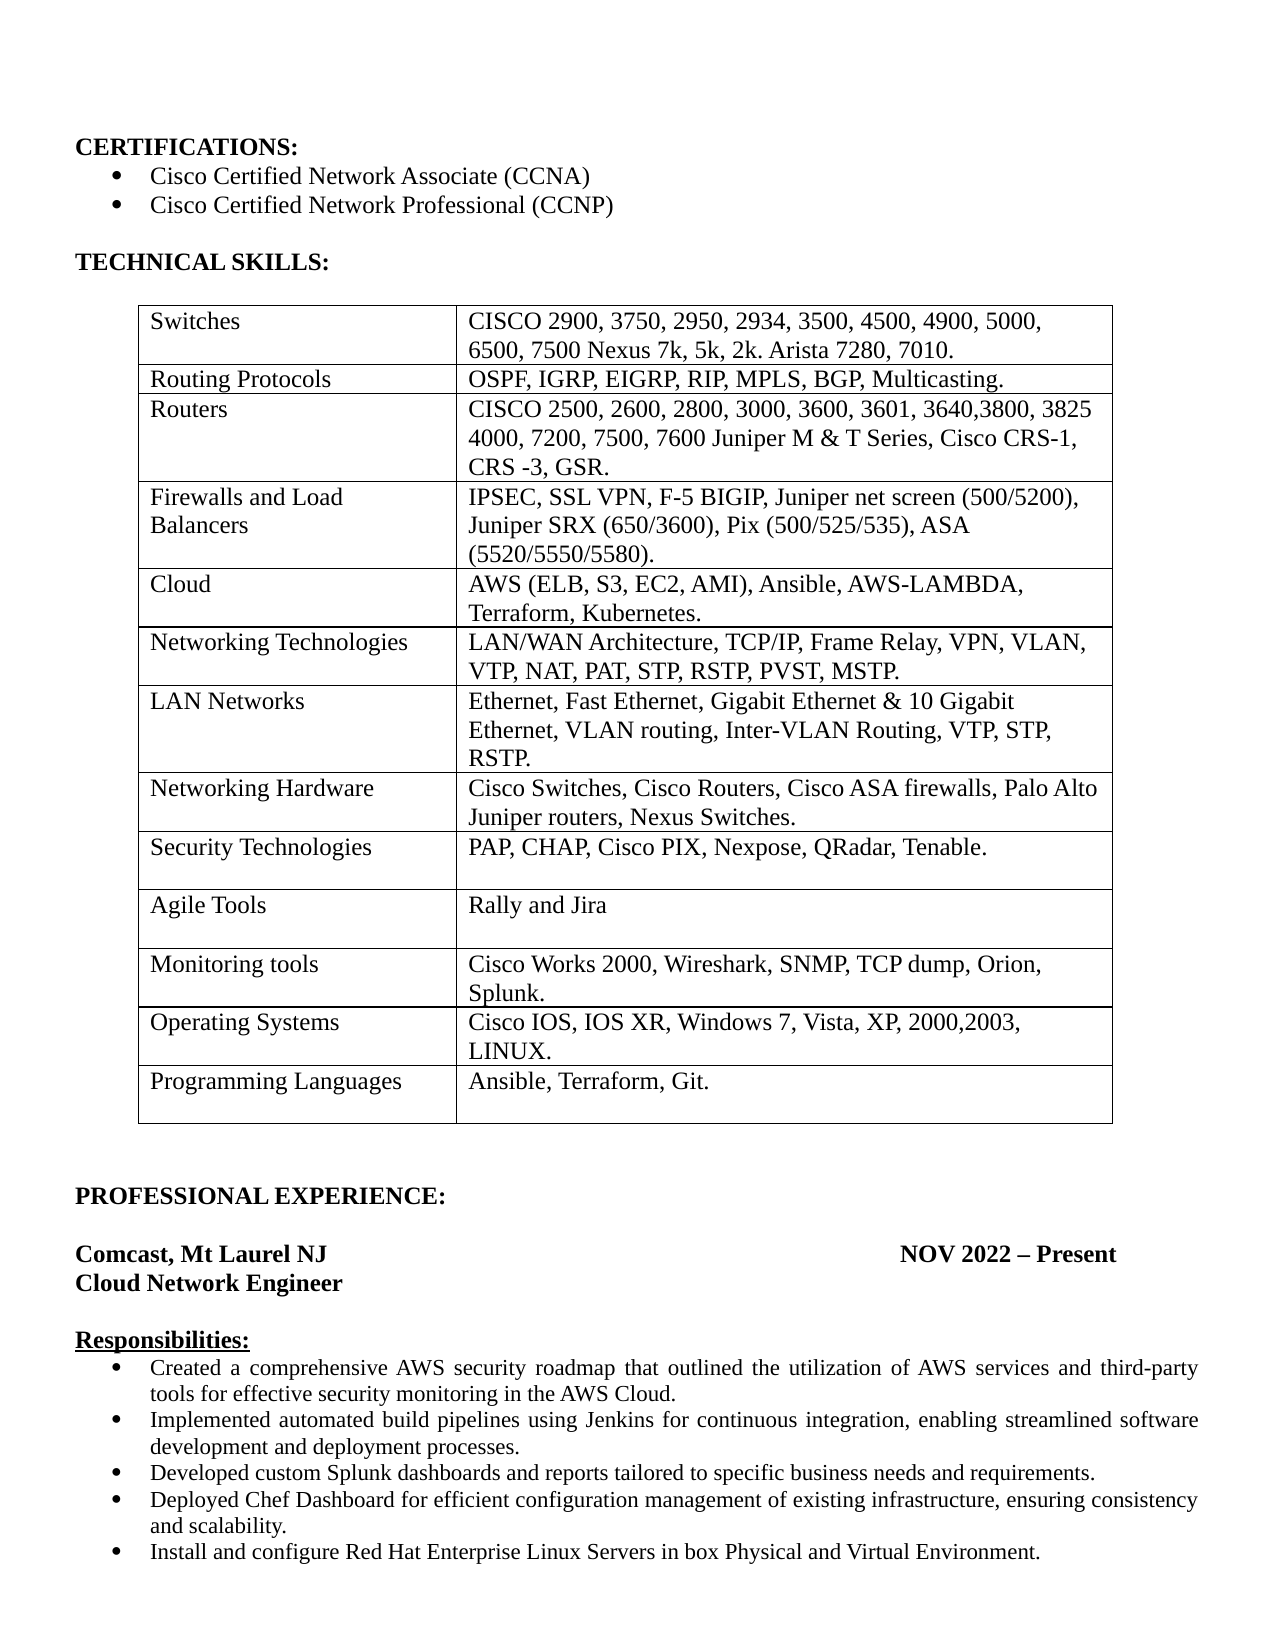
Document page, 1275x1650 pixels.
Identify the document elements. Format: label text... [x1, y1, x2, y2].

text TECHNICAL SKILLS: [75, 247, 1200, 276]
table_cell CISCO 2500, 2600, 2800, 3000, 3600, 3601, 3640,3800, 3825 4000, 7200, 7500, 7600 Juniper M & T Series, Cisco CRS-1, CRS -3, GSR. [457, 394, 1112, 481]
table_cell IPSEC, SSL VPN, F-5 BIGIP, Juniper net screen (500/5200), Juniper SRX (650/3600), Pix (500/525/535), ASA (5520/5550/5580). [457, 482, 1112, 568]
table_cell AWS (ELB, S3, EC2, AMI), Ansible, AWS-LAMBDA, Terraform, Kubernetes. [457, 569, 1112, 626]
table_header Switches [139, 306, 456, 363]
table_cell Cloud [139, 569, 456, 626]
table_cell Security Technologies [139, 832, 456, 889]
list Developed custom Splunk dashboards and reports tailored to specific business needs and requirements. [112, 1459, 1200, 1486]
table_cell Routing Protocols [139, 365, 456, 393]
table_cell Routers [139, 394, 456, 481]
table_cell Cisco Switches, Cisco Routers, Cisco ASA firewalls, Palo Alto Juniper routers, Nexus Switches. [457, 773, 1112, 831]
table_cell Monitoring tools [139, 949, 456, 1006]
list Deployed Chef Dashboard for efficient configuration management of existing infrastructure, ensuring consistency and scalability. [112, 1486, 1200, 1538]
list Created a comprehensive AWS security roadmap that outlined the utilization of AWS services and third-party tools for effective security monitoring in the AWS Cloud. [112, 1354, 1200, 1407]
table_cell Operating Systems [139, 1008, 456, 1065]
table_cell PAP, CHAP, Cisco PIX, Nexpose, QRadar, Tenable. [457, 832, 1112, 889]
table_cell Ethernet, Fast Ethernet, Gigabit Ethernet & 10 Gigabit Ethernet, VLAN routing, Inter-VLAN Routing, VTP, STP, RSTP. [457, 686, 1112, 772]
text Cloud Network Engineer [75, 1268, 1200, 1296]
table_cell Cisco IOS, IOS XR, Windows 7, Vista, XP, 2000,2003, LINUX. [457, 1008, 1112, 1065]
table_cell LAN/WAN Architecture, TCP/IP, Frame Relay, VPN, VLAN, VTP, NAT, PAT, STP, RSTP, PVST, MSTP. [457, 628, 1112, 685]
table_cell Cisco Works 2000, Wireshark, SNMP, TCP dump, Orion, Splunk. [457, 949, 1112, 1006]
table_cell OSPF, IGRP, EIGRP, RIP, MPLS, BGP, Multicasting. [457, 365, 1112, 393]
table_cell Firewalls and Load Balancers [139, 482, 456, 568]
table_cell Rally and Jira [457, 890, 1112, 948]
text CERTIFICATIONS: [75, 132, 1200, 161]
list Install and configure Red Hat Enterprise Linux Servers in box Physical and Virtual Environment. [112, 1538, 1200, 1565]
table_cell Networking Technologies [139, 628, 456, 685]
list Cisco Certified Network Associate (CCNA) [112, 161, 1200, 190]
list Implemented automated build pipelines using Jenkins for continuous integration, enabling streamlined software development and deployment processes. [112, 1407, 1200, 1459]
text PROFESSIONAL EXPERIENCE: [75, 1181, 1200, 1210]
list Cisco Certified Network Professional (CCNP) [112, 190, 1200, 219]
table_cell LAN Networks [139, 686, 456, 772]
table_cell Networking Hardware [139, 773, 456, 831]
table_cell Ansible, Terraform, Git. [457, 1066, 1112, 1123]
text Responsibilities: [75, 1325, 1200, 1354]
text Comcast, Mt Laurel NJ NOV 2022 – Present [75, 1239, 1200, 1268]
table_cell Programming Languages [139, 1066, 456, 1123]
table_cell Agile Tools [139, 890, 456, 948]
table_header CISCO 2900, 3750, 2950, 2934, 3500, 4500, 4900, 5000, 6500, 7500 Nexus 7k, 5k, 2k. Arista 7280, 7010. [457, 306, 1112, 363]
